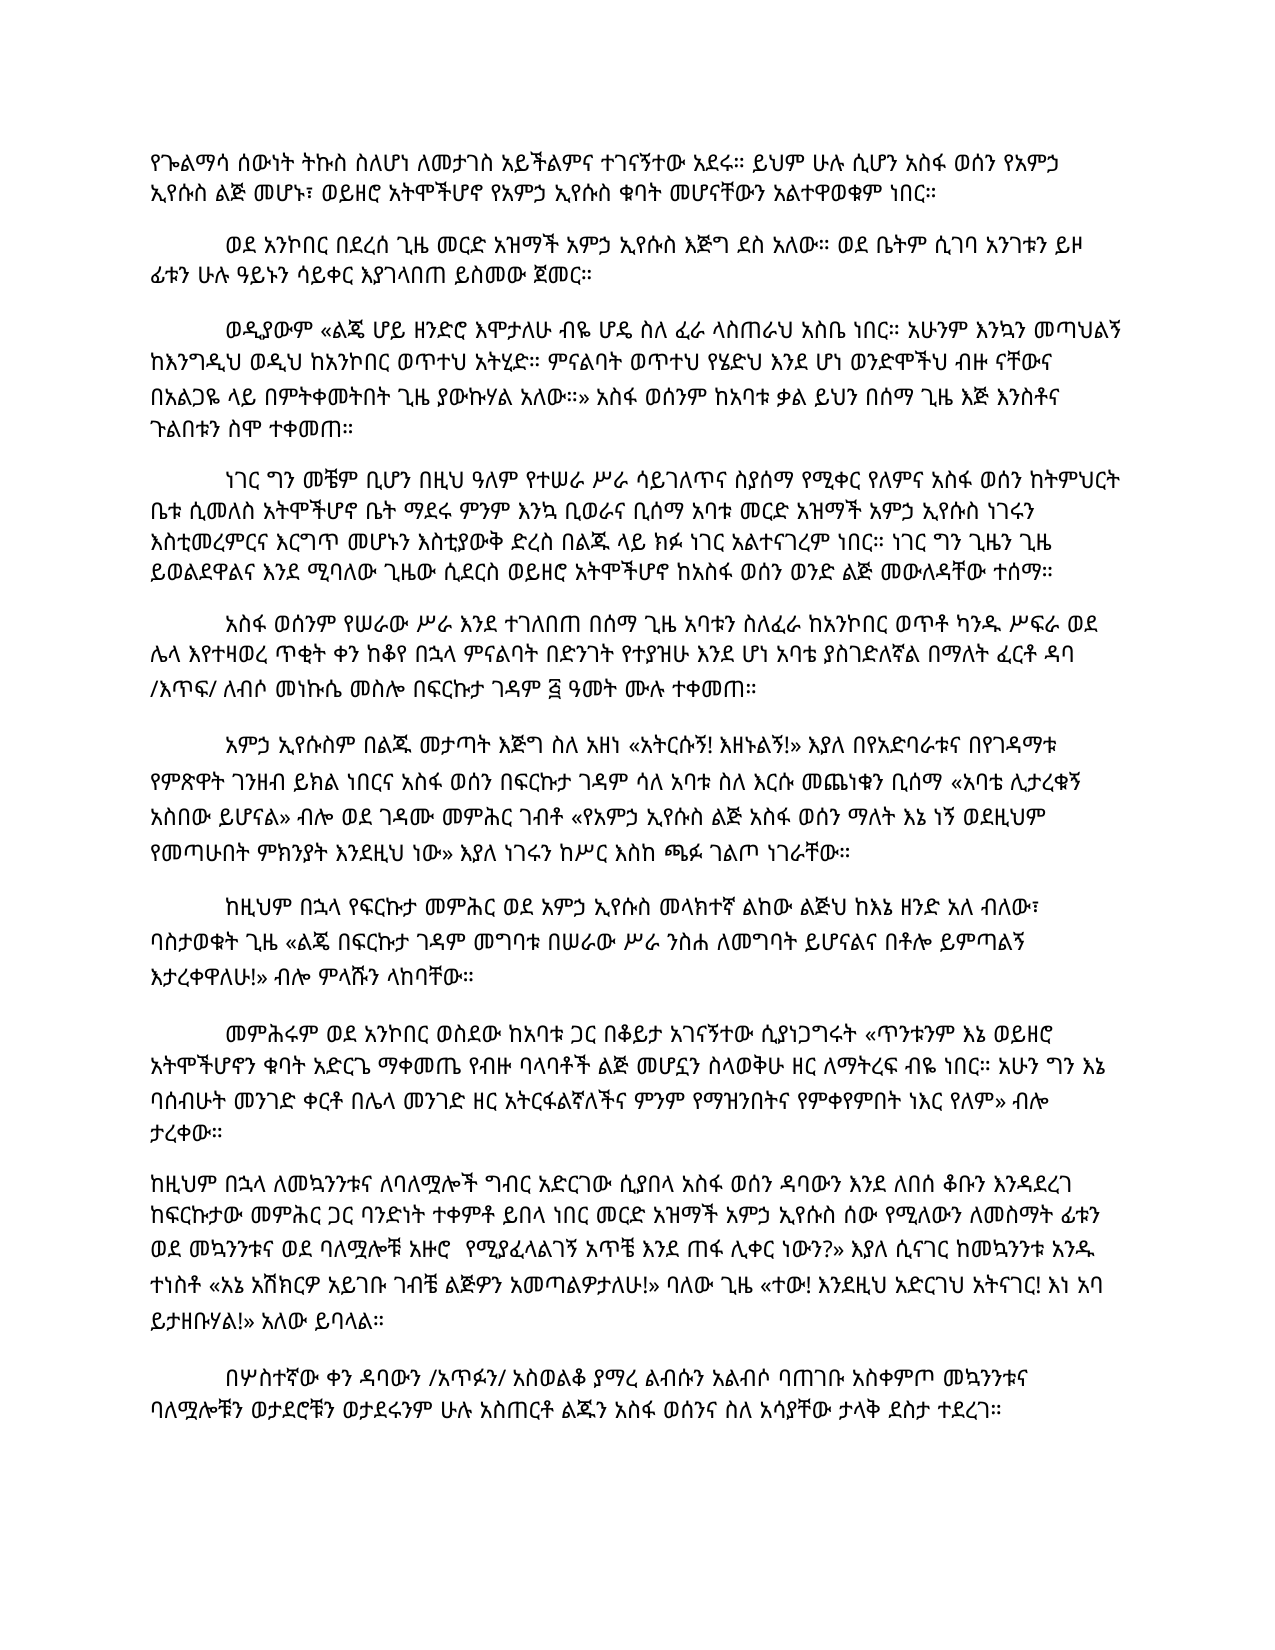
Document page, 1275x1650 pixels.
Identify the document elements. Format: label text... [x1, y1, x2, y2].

text በሦስተኛው ቀን ዳባውን /አጥፉን/ አስወልቆ ያማረ ልብሱን አልብሶ ባጠገቡ አስቀምጦ መኳንንቱና ባለሟሎቹን ወታደሮቹን ወታደሩንም ሁሉ አስጠርቶ ልጁን አስፋ ወሰንና ስለ አሳያቸው ታላቅ ደስታ ተደረገ። [150, 1362, 1125, 1424]
text አምኃ ኢየሱስም በልጁ መታጣት እጅግ ስለ አዘነ «አትርሱኝ! እዘኑልኝ!» እያለ በየአድባራቱና በየገዳማቱ የምጽዋት ገንዘብ ይክል ነበርና አስፋ ወሰን በፍርኩታ ገዳም ሳለ አባቱ ስለ እርሱ መጨነቁን ቢሰማ «አባቴ ሊታረቁኝ አስበው ይሆናል» ብሎ ወደ ገዳሙ መምሕር ገብቶ «የአምኃ ኢየሱስ ልጅ አስፋ ወሰን ማለት እኔ ነኝ ወደዚህም የመጣሁበት ምክንያት እንደዚህ ነው» እያለ ነገሩን ከሥር እስከ ጫፉ ገልጦ ነገራቸው። [150, 729, 1125, 868]
text መምሕሩም ወደ አንኮበር ወስደው ከአባቱ ጋር በቆይታ አገናኝተው ሲያነጋግሩት «ጥንቱንም እኔ ወይዘሮ አትሞችሆኖን ቁባት አድርጌ ማቀመጤ የብዙ ባላባቶች ልጅ መሆኗን ስላወቅሁ ዘር ለማትረፍ ብዬ ነበር። አሁን ግን እኔ ባሰብሁት መንገድ ቀርቶ በሌላ መንገድ ዘር አትርፋልኛለችና ምንም የማዝንበትና የምቀየምበት ነእር የለም» ብሎ ታረቀው። [150, 1018, 1125, 1147]
text ከዚህም በኋላ ለመኳንንቱና ለባለሟሎች ግብር አድርገው ሲያበላ አስፋ ወሰን ዳባውን እንደ ለበሰ ቆቡን እንዳደረገ ከፍርኩታው መምሕር ጋር ባንድነት ተቀምቶ ይበላ ነበር መርድ አዝማች አምኃ ኢየሱስ ሰው የሚለውን ለመስማት ፊቱን ወደ መኳንንቱና ወደ ባለሟሎቹ አዙሮ የሚያፈላልገኝ አጥቼ እንደ ጠፋ ሊቀር ነውን?» እያለ ሲናገር ከመኳንንቱ አንዱ ተነስቶ «አኔ አሽክርዎ አይገቡ ገብቼ ልጅዎን አመጣልዎታለሁ!» ባለው ጊዜ «ተው! እንደዚህ አድርገህ አትናገር! እነ አባ ይታዘቡሃል!» አለው ይባላል። [150, 1171, 1125, 1336]
text ከዚህም በኋላ የፍርኩታ መምሕር ወደ አምኃ ኢየሱስ መላክተኛ ልከው ልጅህ ከእኔ ዘንድ አለ ብለው፣ ባስታወቁት ጊዜ «ልጄ በፍርኩታ ገዳም መግባቱ በሠራው ሥራ ንስሐ ለመግባት ይሆናልና በቶሎ ይምጣልኝ እታረቀዋለሁ!» ብሎ ምላሹን ላከባቸው። [150, 894, 1125, 993]
text ወዲያውም «ልጄ ሆይ ዘንድሮ እሞታለሁ ብዬ ሆዴ ስለ ፈራ ላስጠራህ አስቤ ነበር። አሁንም እንኳን መጣህልኝ ከእንግዲህ ወዲህ ከአንኮበር ወጥተህ አትሂድ። ምናልባት ወጥተህ የሄድህ እንደ ሆነ ወንድሞችህ ብዙ ናቸውና በአልጋዬ ላይ በምትቀመትበት ጊዜ ያውኩሃል አለው።» አስፋ ወሰንም ከአባቱ ቃል ይህን በሰማ ጊዜ እጅ እንስቶና ጉልበቱን ስሞ ተቀመጠ። [150, 314, 1125, 443]
text አስፋ ወሰንም የሠራው ሥራ እንደ ተገለበጠ በሰማ ጊዜ አባቱን ስለፈራ ከአንኮበር ወጥቶ ካንዱ ሥፍራ ወደ ሌላ እየተዛወረ ጥቂት ቀን ከቆየ በኋላ ምናልባት በድንገት የተያዝሁ እንደ ሆነ አባቴ ያስገድለኛል በማለት ፈርቶ ዳባ /እጥፍ/ ለብሶ መነኩሴ መስሎ በፍርኩታ ገዳም ፭ ዓመት ሙሉ ተቀመጠ። [150, 611, 1125, 704]
text ነገር ግን መቼም ቢሆን በዚህ ዓለም የተሠራ ሥራ ሳይገለጥና ስያሰማ የሚቀር የለምና አስፋ ወሰን ከትምህርት ቤቱ ሲመለስ አትሞችሆኖ ቤት ማደሩ ምንም እንኳ ቢወራና ቢሰማ አባቱ መርድ አዝማች አምኃ ኢየሱስ ነገሩን እስቲመረምርና እርግጥ መሆኑን እስቲያውቅ ድረስ በልጁ ላይ ክፉ ነገር አልተናገረም ነበር። ነገር ግን ጊዜን ጊዜ ይወልደዋልና እንደ ሚባለው ጊዜው ሲደርስ ወይዘሮ አትሞችሆኖ ከአስፋ ወሰን ወንድ ልጅ መውለዳቸው ተሰማ። [150, 467, 1125, 586]
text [150, 150, 1125, 207]
text ወደ አንኮበር በደረሰ ጊዜ መርድ አዝማች አምኃ ኢየሱስ እጅግ ደስ አለው። ወደ ቤትም ሲገባ አንገቱን ይዞ ፊቱን ሁሉ ዓይኑን ሳይቀር እያገላበጠ ይስመው ጀመር። [150, 232, 1125, 289]
